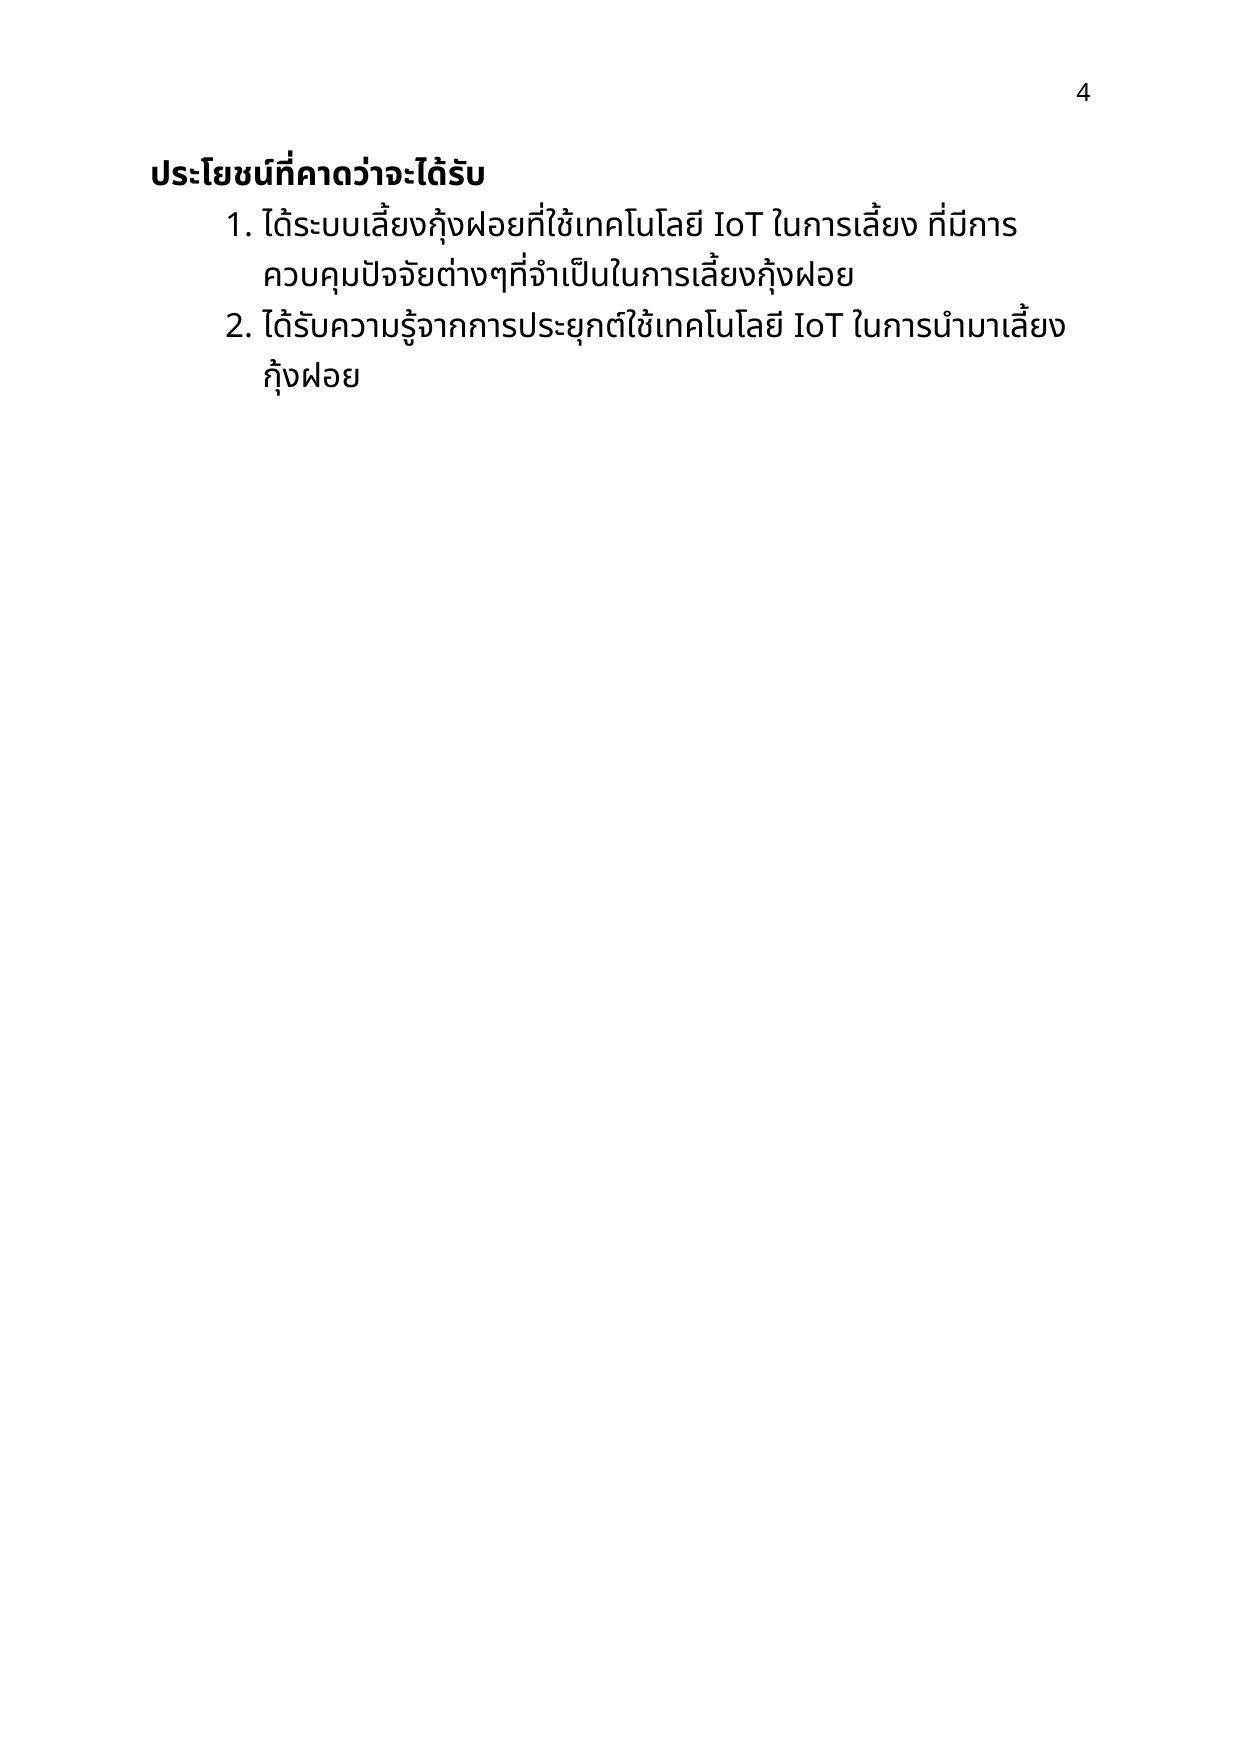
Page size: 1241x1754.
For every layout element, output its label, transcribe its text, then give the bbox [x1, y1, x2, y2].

list ได้รับความรู้จากการประยุกต์ใช้เทคโนโลยี IoT ในการนำมาเลี้ยงกุ้งฝอย [225, 301, 1090, 402]
text ประโยชน์ที่คาดว่าจะได้รับ [150, 150, 1090, 200]
list ได้ระบบเลี้ยงกุ้งฝอยที่ใช้เทคโนโลยี IoT ในการเลี้ยง ที่มีการควบคุมปัจจัยต่างๆที่จำเป็นในการเลี้ยงกุ้งฝอย [225, 200, 1090, 301]
